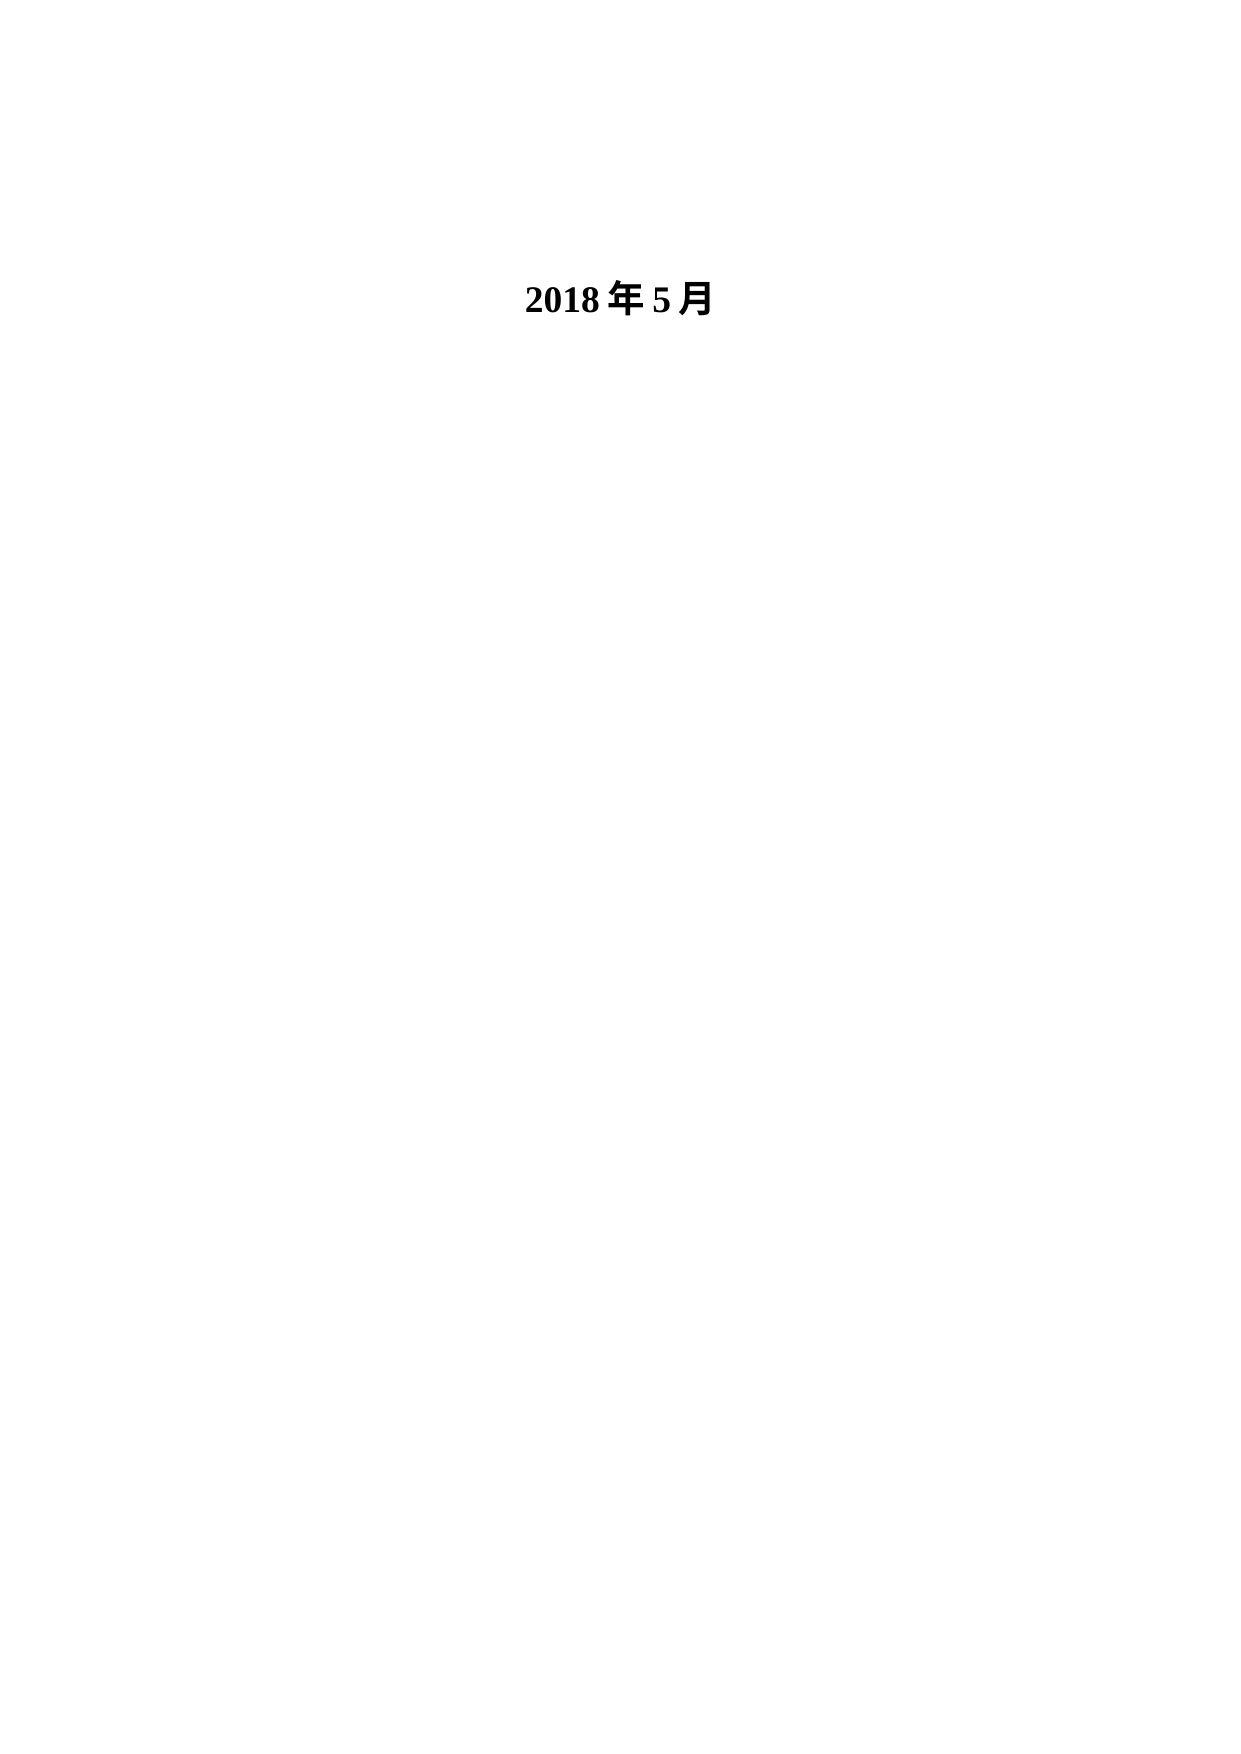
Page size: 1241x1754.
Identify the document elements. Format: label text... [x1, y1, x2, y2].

text 2018年5月 [165, 269, 1075, 323]
